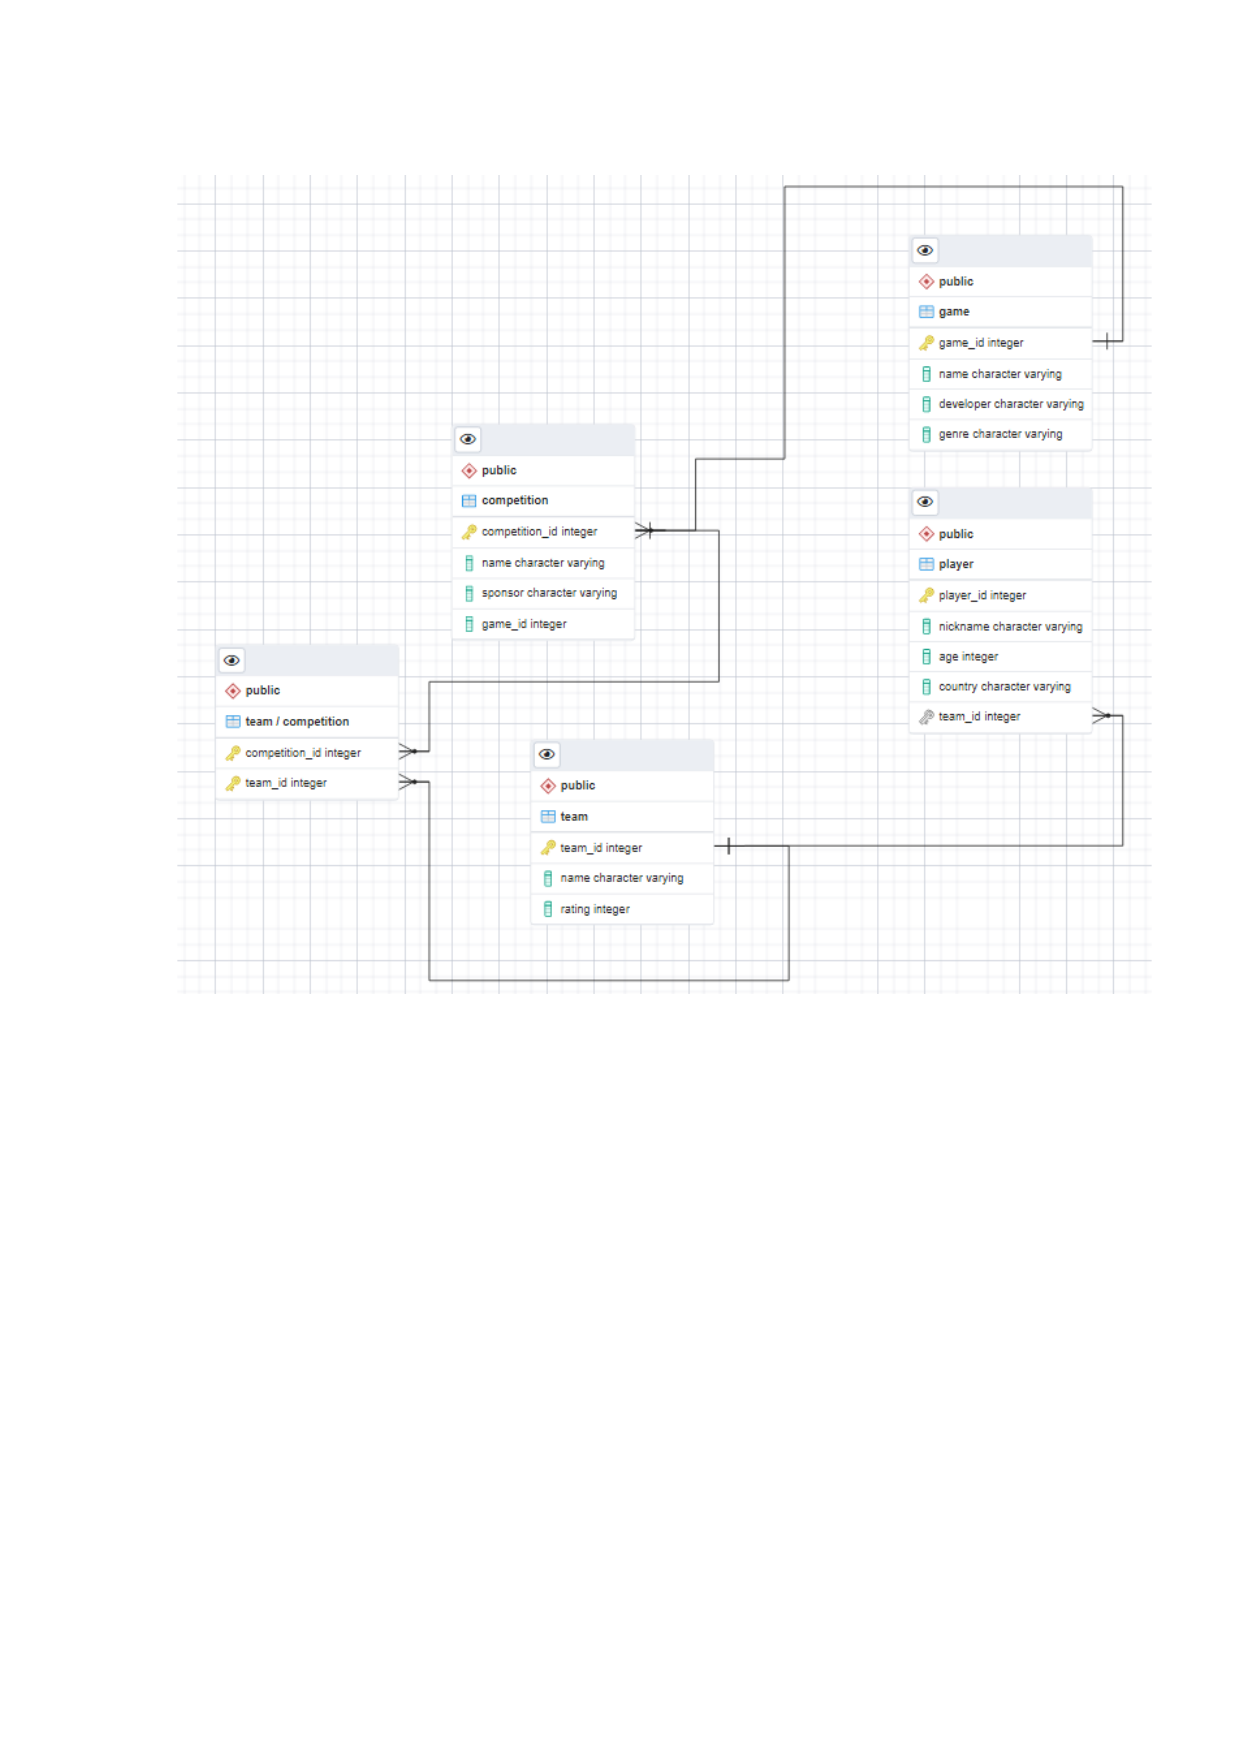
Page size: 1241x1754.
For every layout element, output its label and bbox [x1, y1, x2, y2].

picture [177, 175, 1152, 994]
